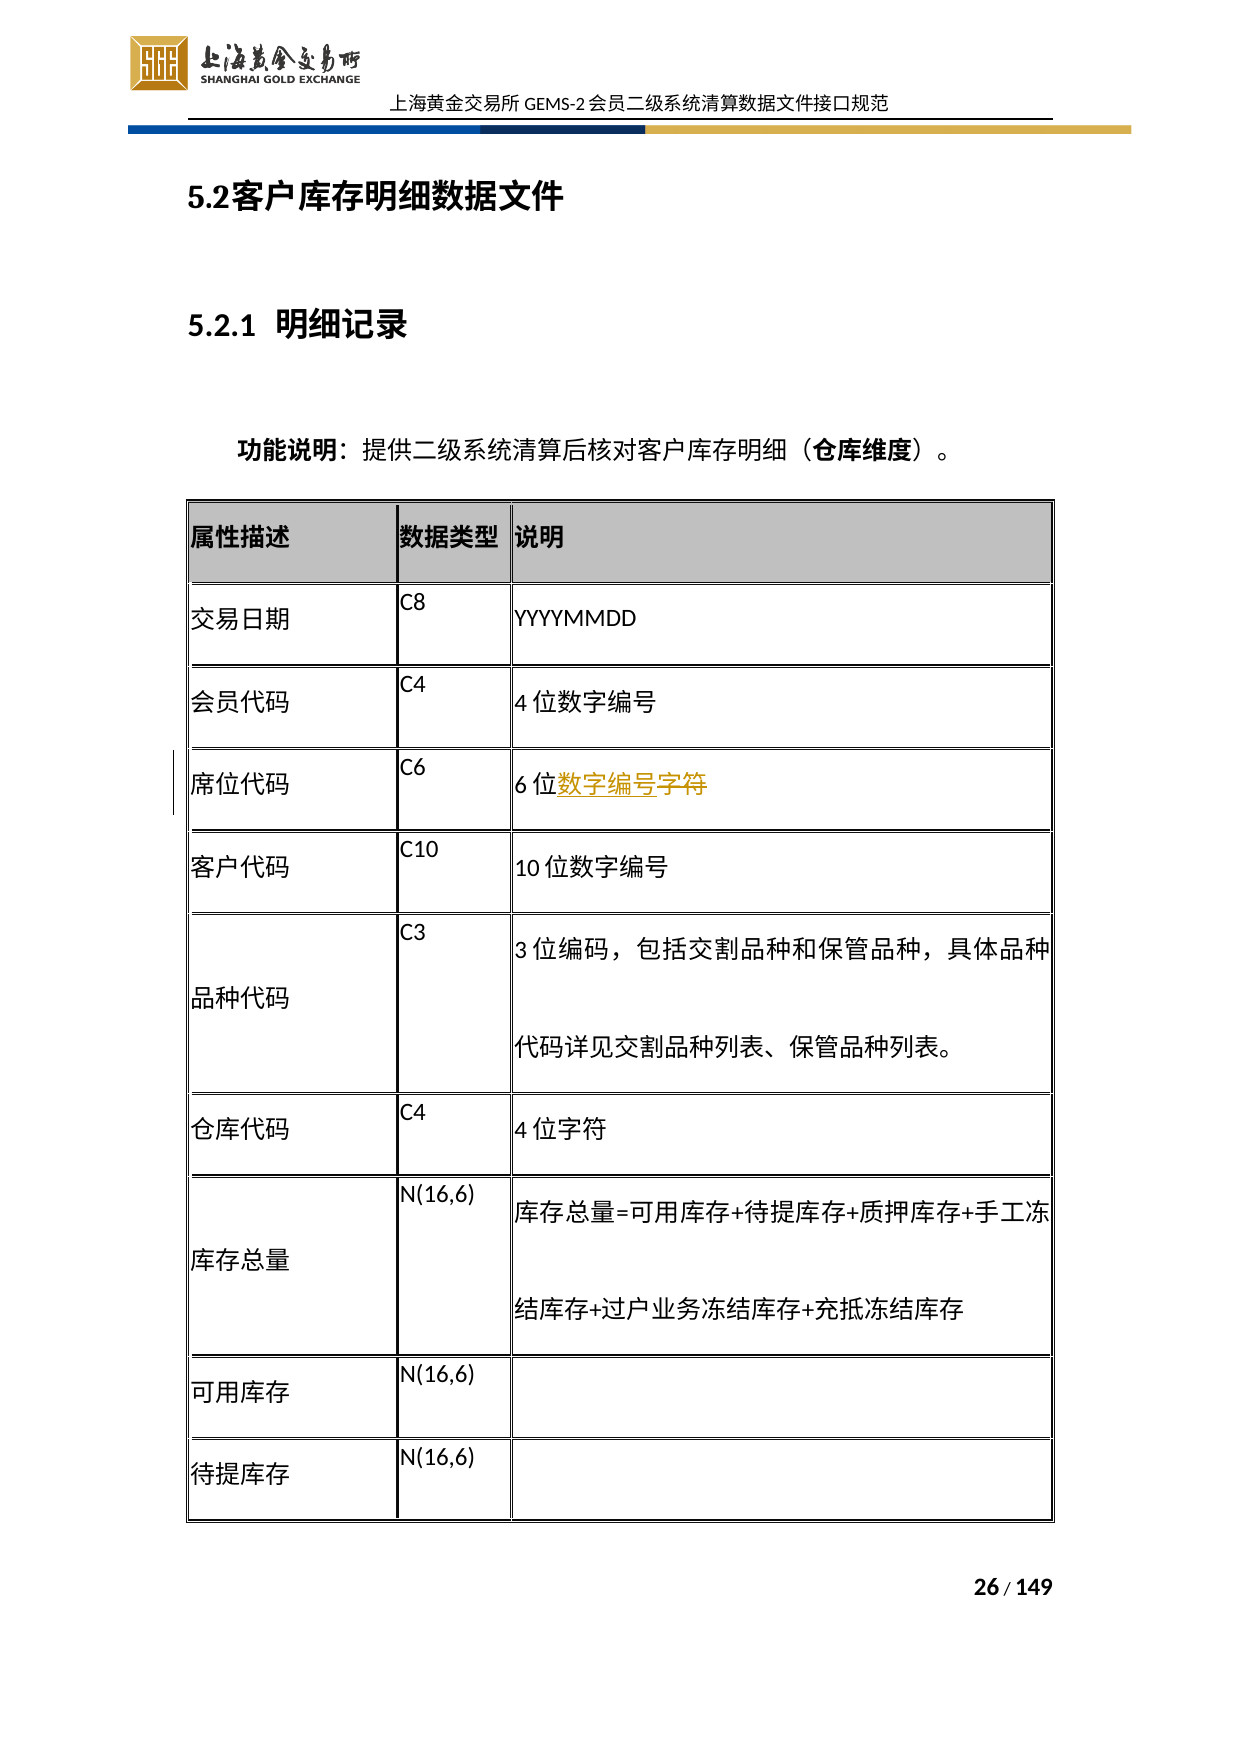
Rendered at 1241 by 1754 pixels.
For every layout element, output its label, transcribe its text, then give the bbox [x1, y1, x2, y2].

table_cell [513, 1354, 1052, 1437]
subtitle 客户库存明细数据文件 [187, 162, 1053, 227]
text 功能说明：提供二级系统清算后核对客户库存明细（仓库维度）。 [187, 416, 1053, 481]
table_cell [512, 1437, 1053, 1519]
table_header 数据类型 [397, 503, 512, 582]
table_cell 3位编码，包括交割品种和保管品种，具体品种代码详见交割品种列表、保管品种列表。 [512, 912, 1053, 1092]
table_cell 交易日期 [188, 582, 397, 664]
table_cell 会员代码 [189, 664, 396, 747]
picture [128, 36, 1132, 134]
table_cell N(16,6) [399, 1178, 510, 1354]
table_cell 4位字符 [512, 1092, 1053, 1174]
table_cell 品种代码 [188, 912, 397, 1092]
table_cell 席位代码 [188, 747, 397, 829]
table_cell N(16,6) [399, 1358, 510, 1437]
table_cell 库存总量 [189, 1174, 396, 1354]
table_cell 仓库代码 [188, 1092, 397, 1174]
table_cell 待提库存 [188, 1437, 397, 1519]
table_cell 6位 [512, 747, 1053, 829]
subtitle 明细记录 [187, 289, 1053, 354]
table_cell C4 [399, 668, 510, 747]
table_cell 库存总量=可用库存+待提库存+质押库存+手工冻结库存+过户业务冻结库存+充抵冻结库存 [513, 1174, 1052, 1354]
table_cell C8 [399, 585, 510, 664]
table_cell 客户代码 [189, 829, 396, 912]
table_header 说明 [512, 503, 1051, 582]
table_cell 10位数字编号 [513, 829, 1052, 912]
table_cell C10 [399, 833, 510, 912]
table_cell 4位数字编号 [513, 664, 1052, 747]
table_cell C3 [399, 915, 510, 1092]
table_cell C6 [399, 750, 510, 829]
table_cell C4 [399, 1095, 510, 1174]
table_header 属性描述 [189, 503, 397, 582]
table_cell 可用库存 [189, 1354, 396, 1437]
table_cell YYYYMMDD [512, 582, 1053, 664]
table_cell N(16,6) [397, 1440, 512, 1519]
